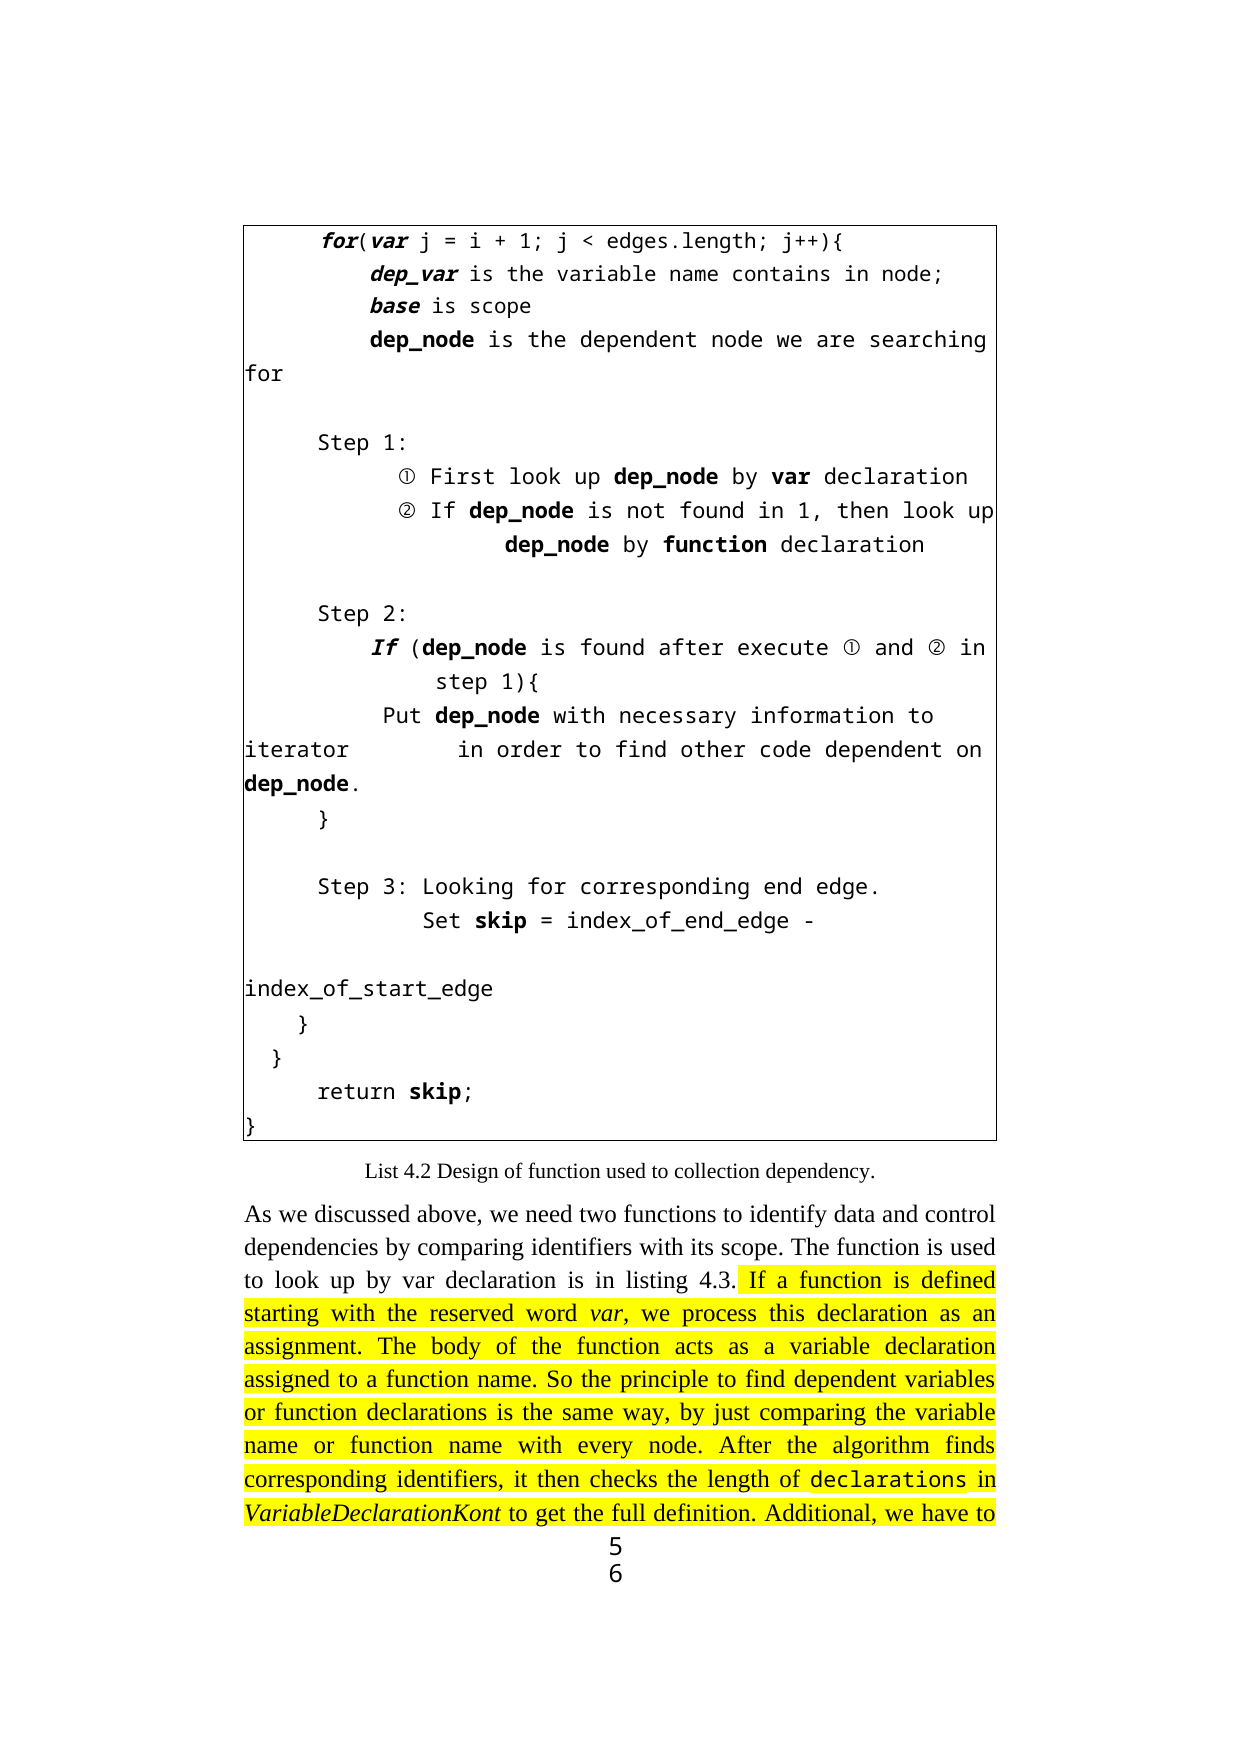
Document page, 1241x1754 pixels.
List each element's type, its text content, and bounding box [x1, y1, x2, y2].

text Step 3: Looking for corresponding end edge. [244, 870, 996, 901]
text Put dep_node with necessary information to iterator in order to find other code dependent on dep_node. [244, 699, 996, 798]
text for(var j = i + 1; j < edges.length; j++){ [244, 226, 996, 255]
text Step 1: [244, 426, 996, 457]
text dep_node is the dependent node we are searching for [244, 323, 996, 388]
text } [244, 1007, 996, 1037]
text dep_var is the variable name contains in node; [244, 258, 996, 287]
text } [244, 802, 996, 832]
text return skip; [244, 1075, 996, 1106]
text } [244, 1109, 996, 1140]
text First look up dep_node by var declaration [244, 460, 996, 491]
text } [244, 1041, 996, 1072]
text List 4.2 Design of function used to collection dependency. [244, 1158, 996, 1183]
text If dep_node is not found in 1, then look up dep_node by function declaration [244, 494, 996, 559]
text If (dep_node is found after execute and in [244, 631, 996, 662]
text Step 2: [244, 597, 996, 627]
text Set skip = index_of_end_edge - index_of_start_edge [244, 904, 996, 1003]
text step 1){ [244, 665, 996, 696]
text base is scope [244, 291, 996, 320]
